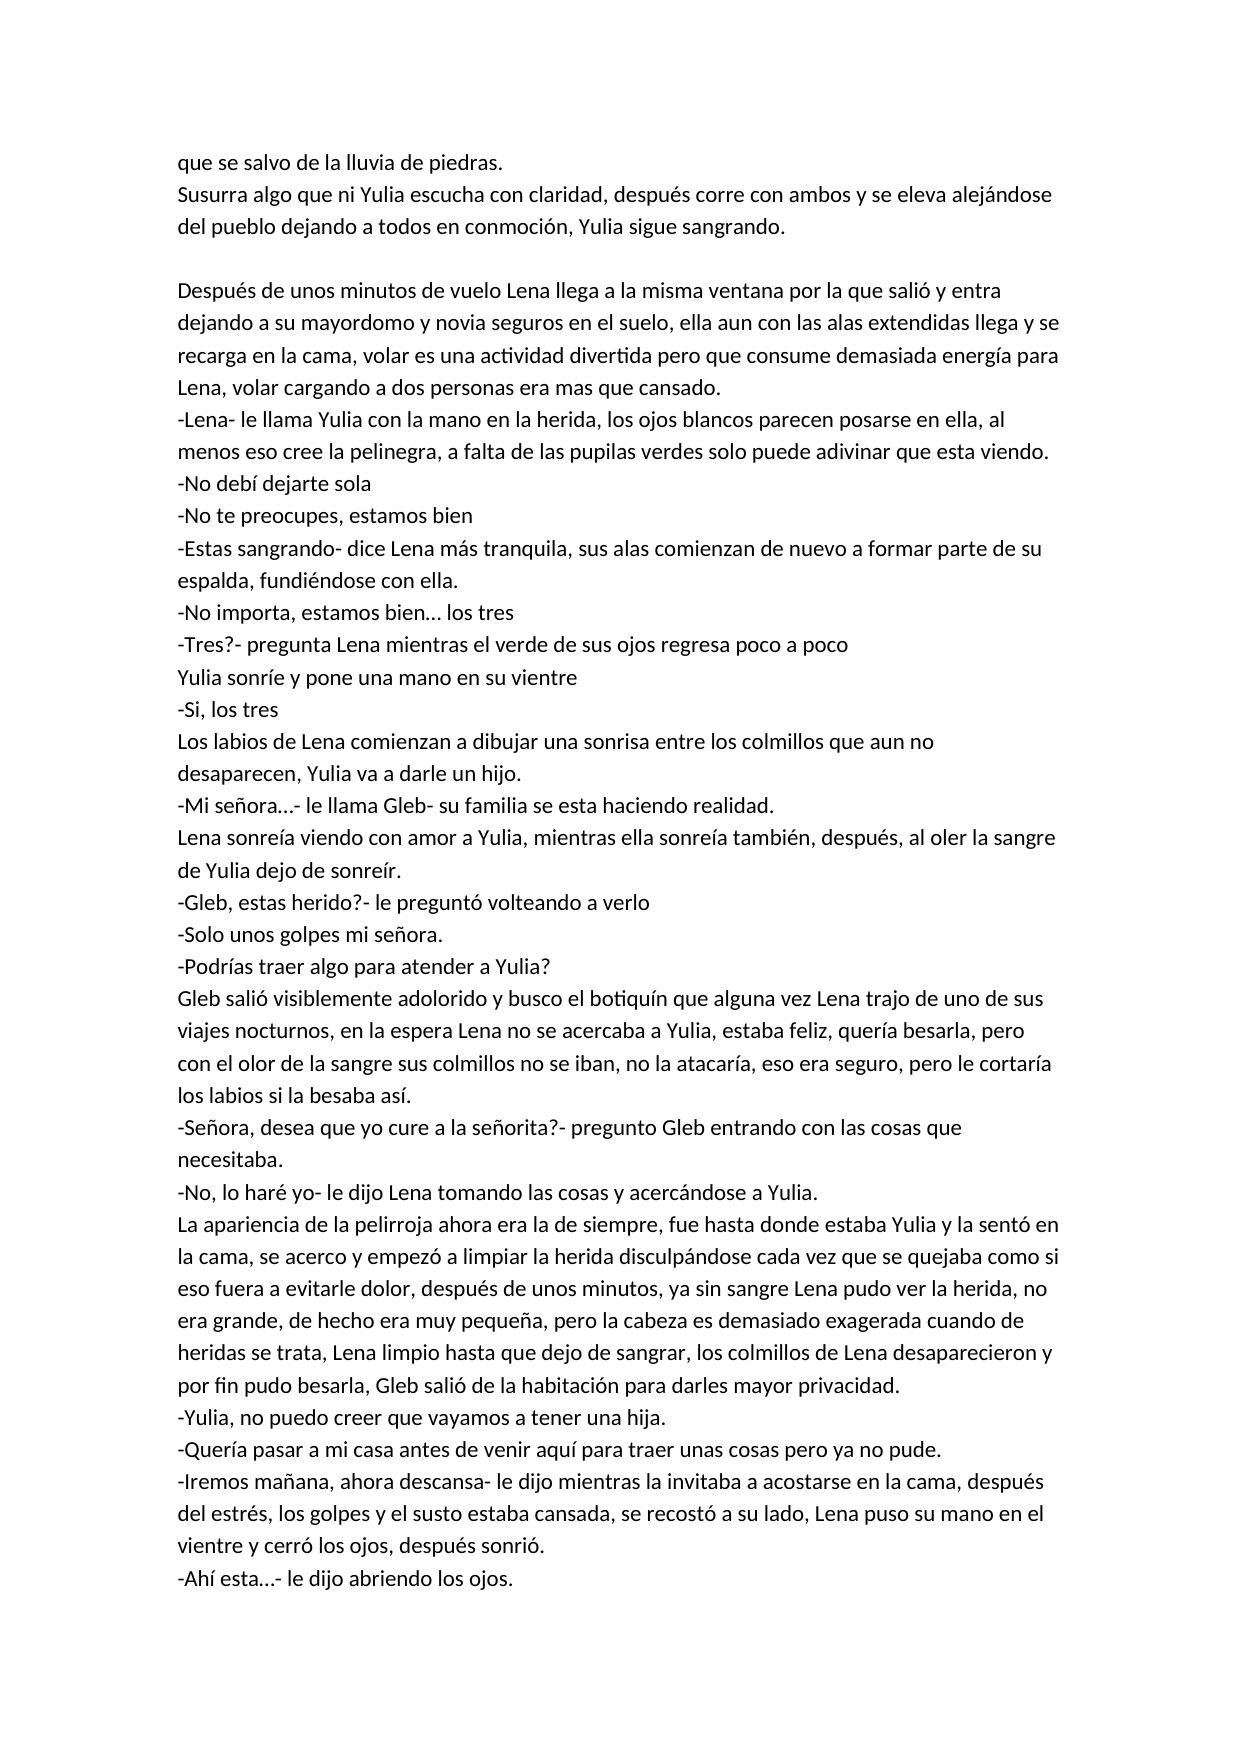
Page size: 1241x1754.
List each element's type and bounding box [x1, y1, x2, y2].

text [177, 148, 1063, 1592]
